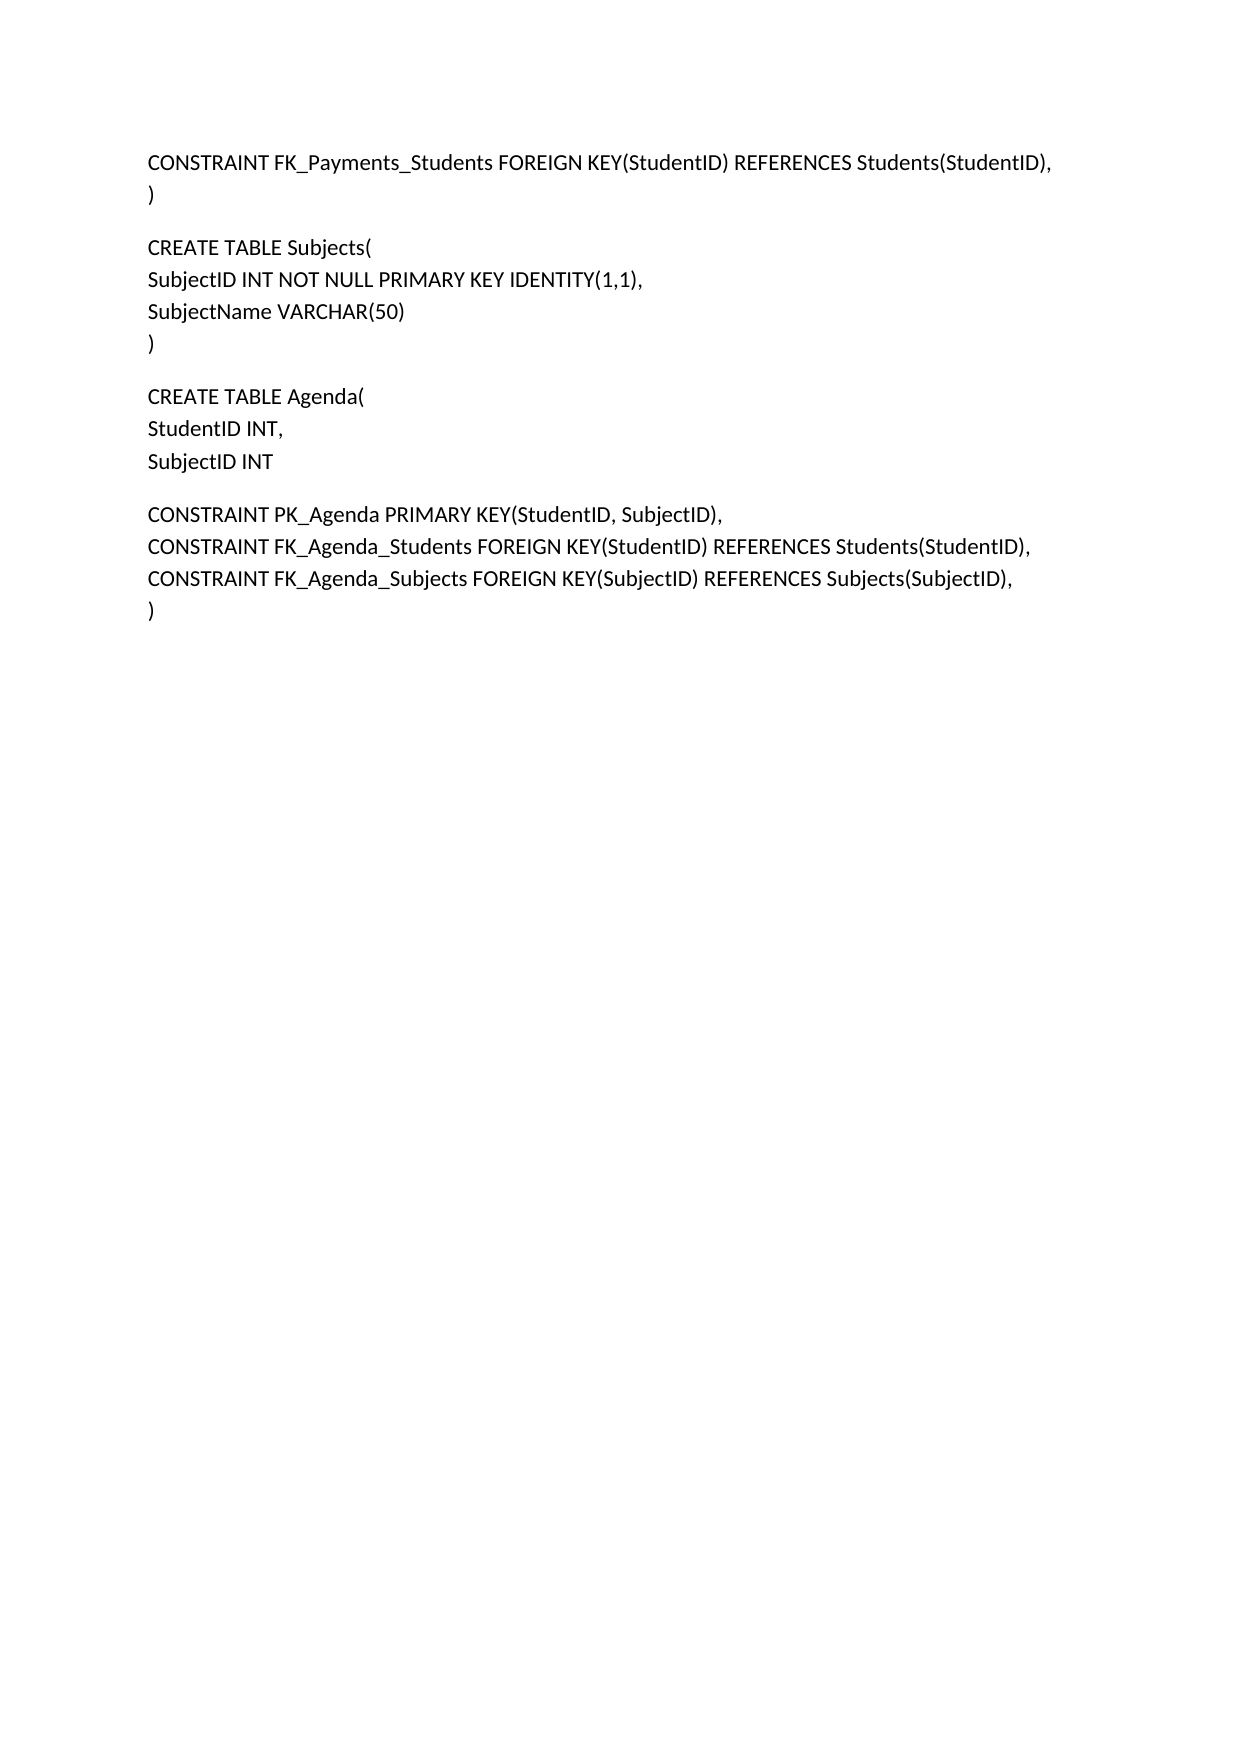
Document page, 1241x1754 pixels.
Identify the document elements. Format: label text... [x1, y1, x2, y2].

text CONSTRAINT PK_Agenda PRIMARY KEY(StudentID, SubjectID), CONSTRAINT FK_Agenda_Students FOREIGN KEY(StudentID) REFERENCES Students(StudentID), CONSTRAINT FK_Agenda_Subjects FOREIGN KEY(SubjectID) REFERENCES Subjects(SubjectID), ) [148, 500, 1093, 624]
text CONSTRAINT FK_Payments_Students FOREIGN KEY(StudentID) REFERENCES Students(StudentID), ) [148, 148, 1093, 208]
text CREATE TABLE Agenda( StudentID INT, SubjectID INT [148, 382, 1093, 475]
text CREATE TABLE Subjects( SubjectID INT NOT NULL PRIMARY KEY IDENTITY(1,1), SubjectName VARCHAR(50) ) [148, 233, 1093, 357]
